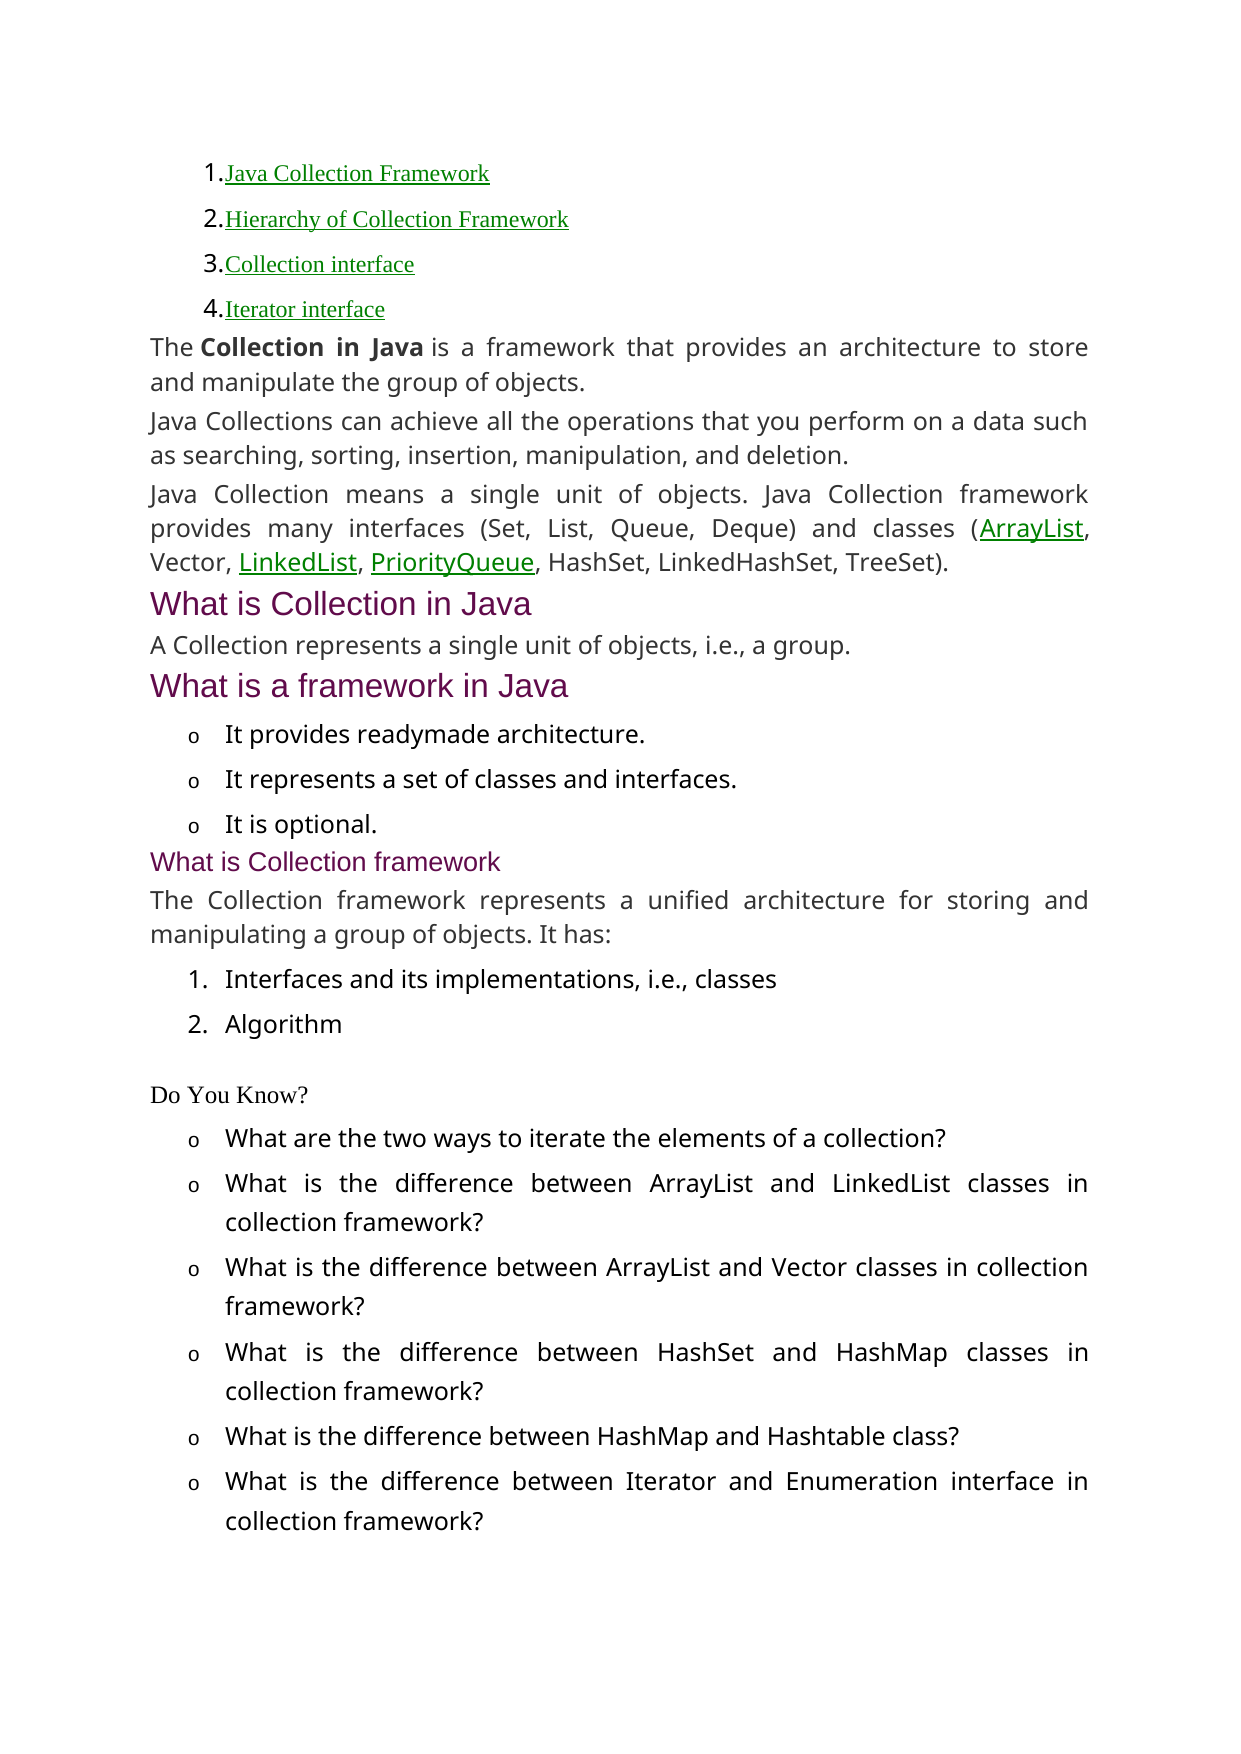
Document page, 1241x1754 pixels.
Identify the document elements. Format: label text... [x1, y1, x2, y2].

text The Collection in Java is a framework that provides an architecture to store and manipulate the group of objects. [150, 330, 1090, 398]
list What is the difference between Iterator and Enumeration interface in collection framework? [187, 1459, 1090, 1537]
list Java Collection Framework [203, 150, 1090, 189]
list It is optional. [187, 802, 1090, 841]
list Hierarchy of Collection Framework [203, 195, 1090, 234]
list What is the difference between HashSet and HashMap classes in collection framework? [187, 1329, 1090, 1407]
list What are the two ways to iterate the elements of a collection? [187, 1115, 1090, 1154]
list It represents a set of classes and interfaces. [187, 757, 1090, 796]
list What is the difference between ArrayList and Vector classes in collection framework? [187, 1245, 1090, 1323]
text What is Collection in Java [150, 584, 1090, 622]
text A Collection represents a single unit of objects, i.e., a group. [150, 627, 1090, 661]
list Algorithm [187, 1002, 1090, 1041]
list Interfaces and its implementations, i.e., classes [187, 957, 1090, 996]
list What is the difference between ArrayList and LinkedList classes in collection framework? [187, 1161, 1090, 1239]
list It provides readymade architecture. [187, 711, 1090, 750]
list What is the difference between HashMap and Hashtable class? [187, 1414, 1090, 1453]
text What is Collection framework [150, 846, 1090, 877]
text Java Collection means a single unit of objects. Java Collection framework provides many interfaces (Set, List, Queue, Deque) and classes (ArrayList, Vector, LinkedList, PriorityQueue, HashSet, LinkedHashSet, TreeSet). [150, 477, 1090, 579]
text Java Collections can achieve all the operations that you perform on a data such as searching, sorting, insertion, manipulation, and deletion. [150, 403, 1090, 471]
text Do You Know? [150, 1046, 1090, 1109]
text What is a framework in Java [150, 667, 1090, 705]
list Iterator interface [203, 286, 1090, 325]
text The Collection framework represents a unified architecture for storing and manipulating a group of objects. It has: [150, 882, 1090, 951]
list Collection interface [203, 241, 1090, 280]
